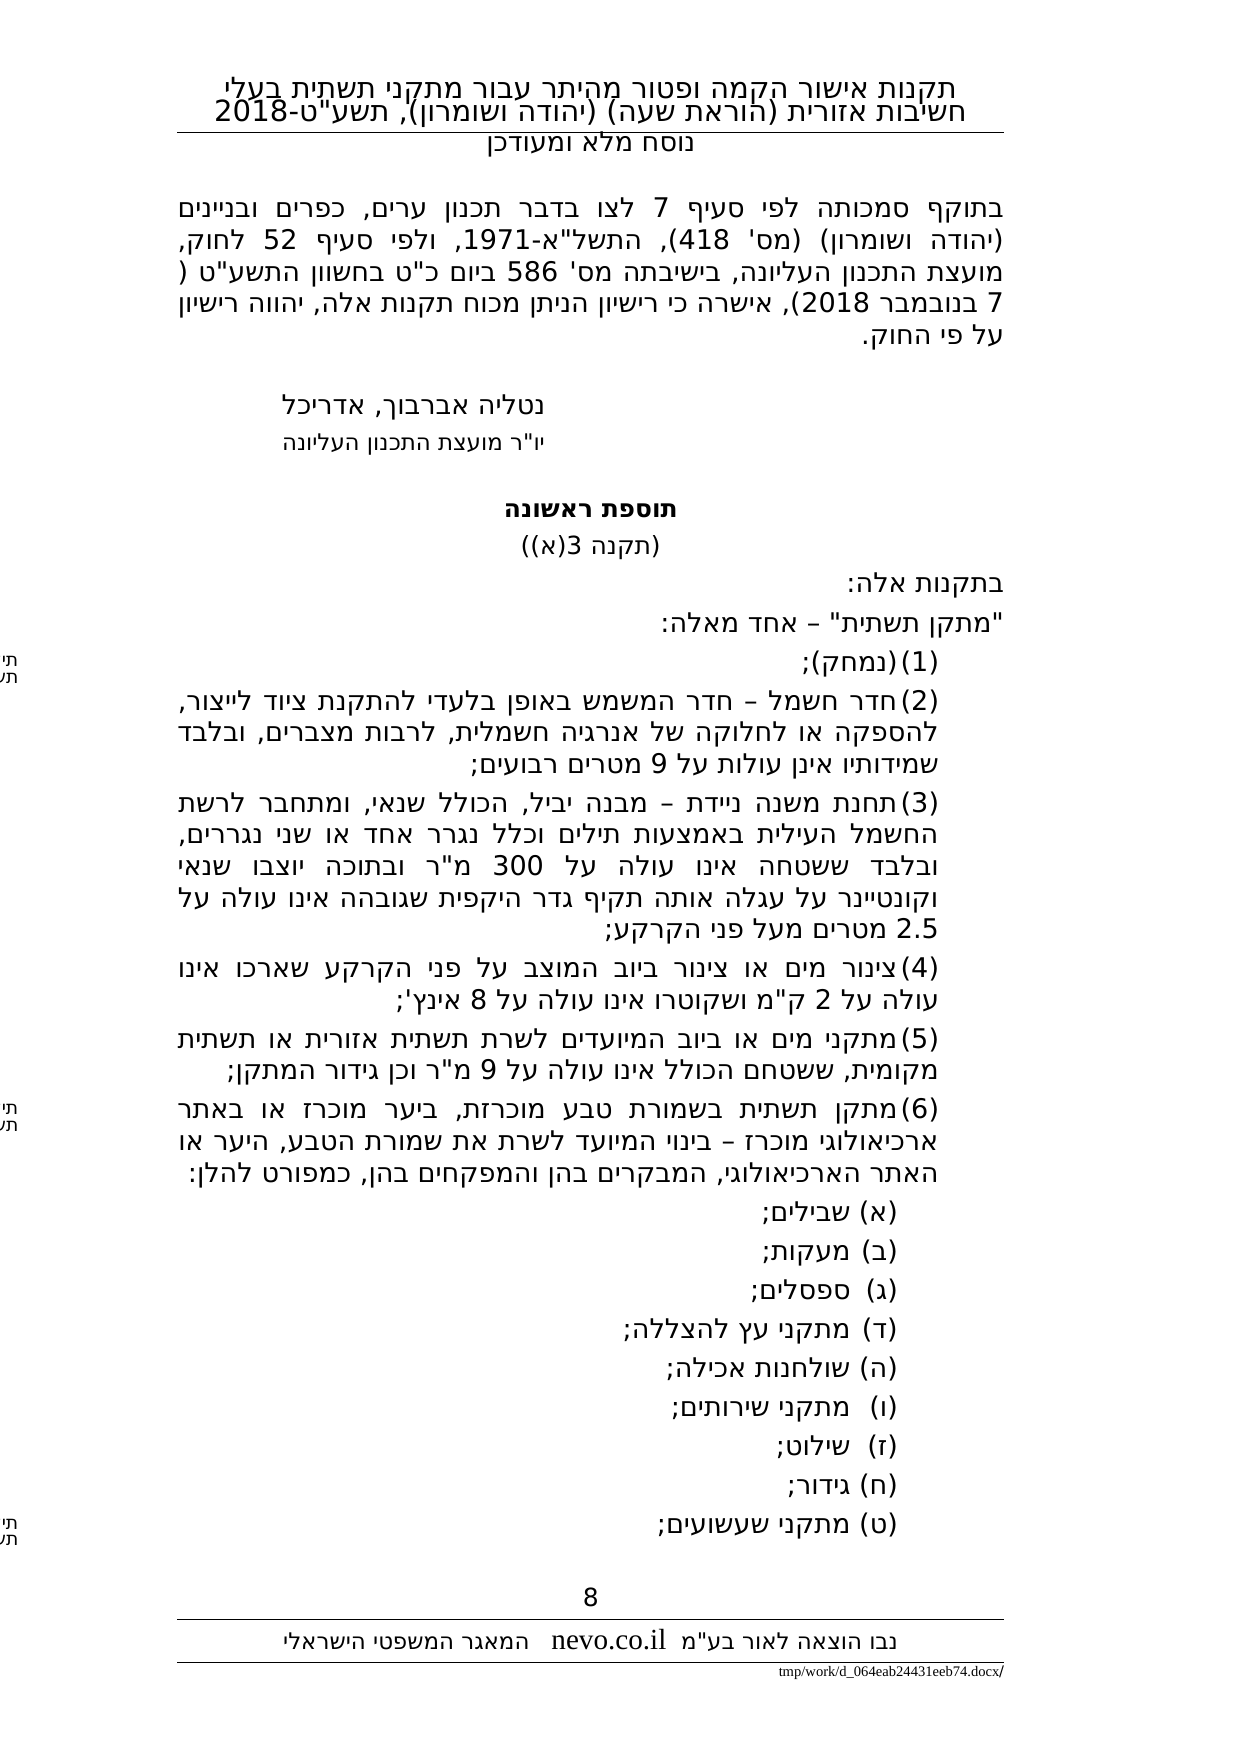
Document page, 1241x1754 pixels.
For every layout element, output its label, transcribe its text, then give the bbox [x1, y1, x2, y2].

text (1) (נמחק); [177, 646, 939, 677]
text (ג) ספסלים; [177, 1274, 898, 1306]
text (ז) שילוט; [177, 1430, 898, 1462]
text (ח) גידור; [177, 1469, 898, 1501]
text (ו) מתקני שירותים; [177, 1391, 898, 1423]
text (6) מתקן תשתית בשמורת טבע מוכרזת, ביער מוכרז או באתר ארכיאולוגי מוכרז – בינוי המיועד לשרת את שמורת הטבע, היער או האתר הארכיאולוגי, המבקרים בהן והמפקחים בהן, כמפורט להלן: [177, 1094, 939, 1188]
text נטליה אברבוך, אדריכל [177, 390, 1004, 421]
text "מתקן תשתית" – אחד מאלה: [177, 607, 1004, 638]
text (ט) מתקני שעשועים; [177, 1508, 898, 1540]
text (5) מתקני מים או ביוב המיועדים לשרת תשתית אזורית או תשתית מקומית, ששטחם הכולל אינו עולה על 9 מ"ר וכן גידור המתקן; [177, 1023, 939, 1086]
text (3) תחנת משנה ניידת – מבנה יביל, הכולל שנאי, ומתחבר לרשת החשמל העילית באמצעות תילים וכלל נגרר אחד או שני נגררים, ובלבד ששטחה אינו עולה על 300 מ"ר ובתוכה יוצבו שנאי וקונטיינר על עגלה אותה תקיף גדר היקפית שגובהה אינו עולה על 2.5 מטרים מעל פני הקרקע; [177, 787, 939, 945]
text (ב) מעקות; [177, 1235, 898, 1267]
text (ד) מתקני עץ להצללה; [177, 1313, 898, 1345]
text (א) שבילים; [177, 1196, 898, 1227]
text תוספת ראשונה [177, 494, 1004, 524]
text (תקנה 3(א)) [177, 531, 1004, 560]
text (ה) שולחנות אכילה; [177, 1352, 898, 1384]
text בתקנות אלה: [177, 568, 1004, 599]
text בתוקף סמכותה לפי סעיף 7 לצו בדבר תכנון ערים, כפרים ובניינים (יהודה ושומרון) (מס' 418), התשל"א-1971, ולפי סעיף 52 לחוק, מועצת התכנון העליונה, בישיבתה מס' 586 ביום כ"ט בחשוון התשע"ט (7 בנובמבר 2018), אישרה כי רישיון הניתן מכוח תקנות אלה, יהווה רישיון על פי החוק. [177, 193, 1004, 351]
text יו"ר מועצת התכנון העליונה [177, 429, 1004, 455]
text (4) צינור מים או צינור ביוב המוצב על פני הקרקע שארכו אינו עולה על 2 ק"מ ושקוטרו אינו עולה על 8 אינץ'; [177, 952, 939, 1016]
text (2) חדר חשמל – חדר המשמש באופן בלעדי להתקנת ציוד לייצור, להספקה או לחלוקה של אנרגיה חשמלית, לרבות מצברים, ובלבד שמידותיו אינן עולות על 9 מטרים רבועים; [177, 685, 939, 780]
